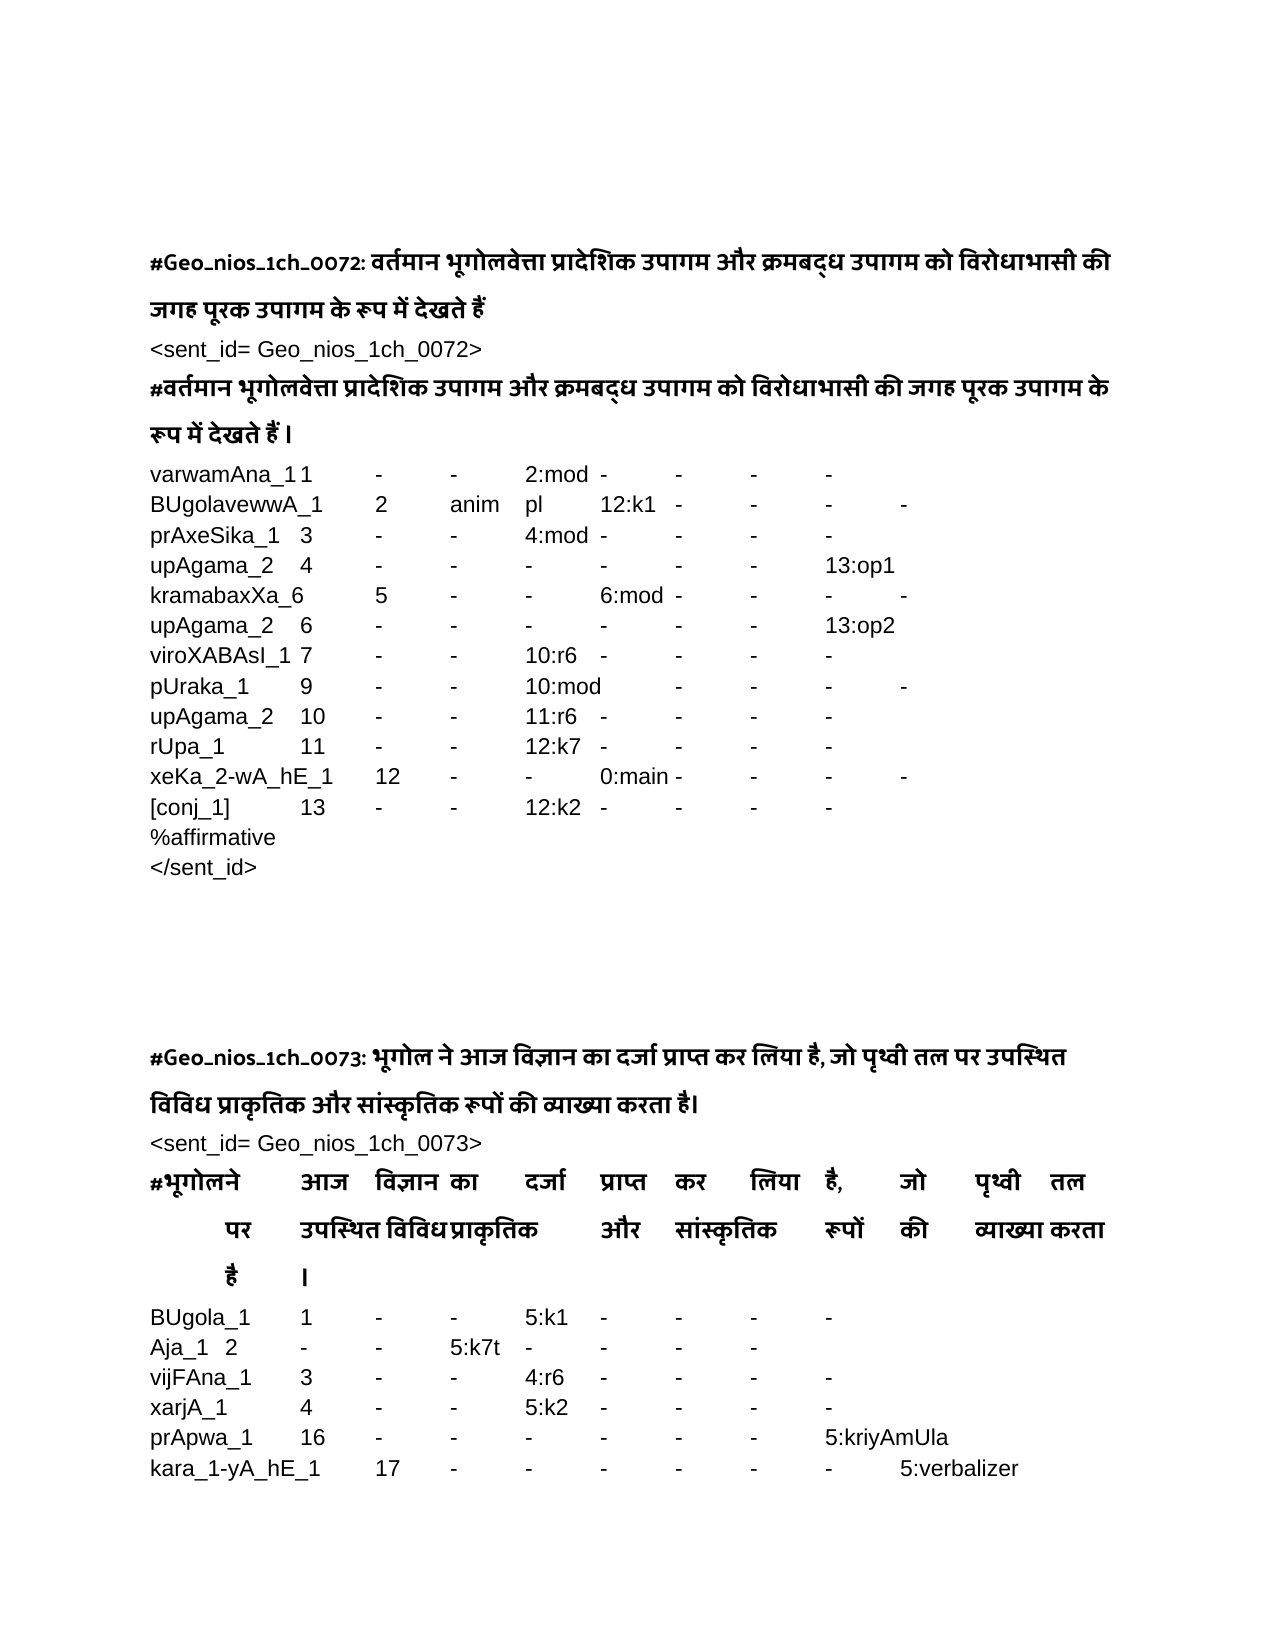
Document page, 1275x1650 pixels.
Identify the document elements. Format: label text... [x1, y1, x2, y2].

text upAgama_2 6 - - - - - - 13:op2 [150, 612, 1125, 639]
text upAgama_2 10 - - 11:r6 - - - - [150, 703, 1125, 729]
text </sent_id> [150, 854, 1125, 880]
text pUraka_1 9 - - 10:mod - - - - [150, 673, 1125, 699]
text kara_1-yA_hE_1 17 - - - - - - 5:verbalizer [150, 1454, 1125, 1481]
text [conj_1] 13 - - 12:k2 - - - - [150, 793, 1125, 820]
text #भूगोल ने आज विज्ञान का दर्जा प्राप्त कर लिया है, जो पृथ्वी तल पर उपस्थित विविध प्राकृतिक और सांस्कृतिक रूपों की व्याख्या करता है । [150, 1161, 1125, 1297]
text #Geo_nios_1ch_0073: भूगोल ने आज विज्ञान का दर्जा प्राप्त कर लिया है, जो पृथ्वी तल पर उपस्थित विविध प्राकृतिक और सांस्कृतिक रूपों की व्याख्या करता है। [150, 1035, 1125, 1124]
text prApwa_1 16 - - - - - - 5:kriyAmUla [150, 1424, 1125, 1451]
text Aja_1 2 - - 5:k7t - - - - [150, 1334, 1125, 1360]
text xarjA_1 4 - - 5:k2 - - - - [150, 1394, 1125, 1420]
text rUpa_1 11 - - 12:k7 - - - - [150, 733, 1125, 759]
text <sent_id= Geo_nios_1ch_0072> [150, 336, 1125, 362]
text %affirmative [150, 824, 1125, 850]
text viroXABAsI_1 7 - - 10:r6 - - - - [150, 642, 1125, 669]
text xeKa_2-wA_hE_1 12 - - 0:main - - - - [150, 763, 1125, 790]
text varwamAna_1 1 - - 2:mod - - - - [150, 461, 1125, 488]
text #वर्तमान भूगोलवेत्ता प्रादेशिक उपागम और क्रमबद्ध उपागम को विरोधाभासी की जगह पूरक उपागम के रूप में देखते हैं । [150, 366, 1125, 455]
text upAgama_2 4 - - - - - - 13:op1 [150, 552, 1125, 578]
text kramabaxXa_6 5 - - 6:mod - - - - [150, 582, 1125, 608]
text BUgola_1 1 - - 5:k1 - - - - [150, 1303, 1125, 1330]
text <sent_id= Geo_nios_1ch_0073> [150, 1130, 1125, 1157]
text #Geo_nios_1ch_0072: वर्तमान भूगोलवेत्ता प्रादेशिक उपागम और क्रमबद्ध उपागम को विरोधाभासी की जगह पूरक उपागम के रूप में देखते हैं [150, 241, 1125, 330]
text BUgolavewwA_1 2 anim pl 12:k1 - - - - [150, 491, 1125, 518]
text vijFAna_1 3 - - 4:r6 - - - - [150, 1364, 1125, 1390]
text prAxeSika_1 3 - - 4:mod - - - - [150, 522, 1125, 548]
